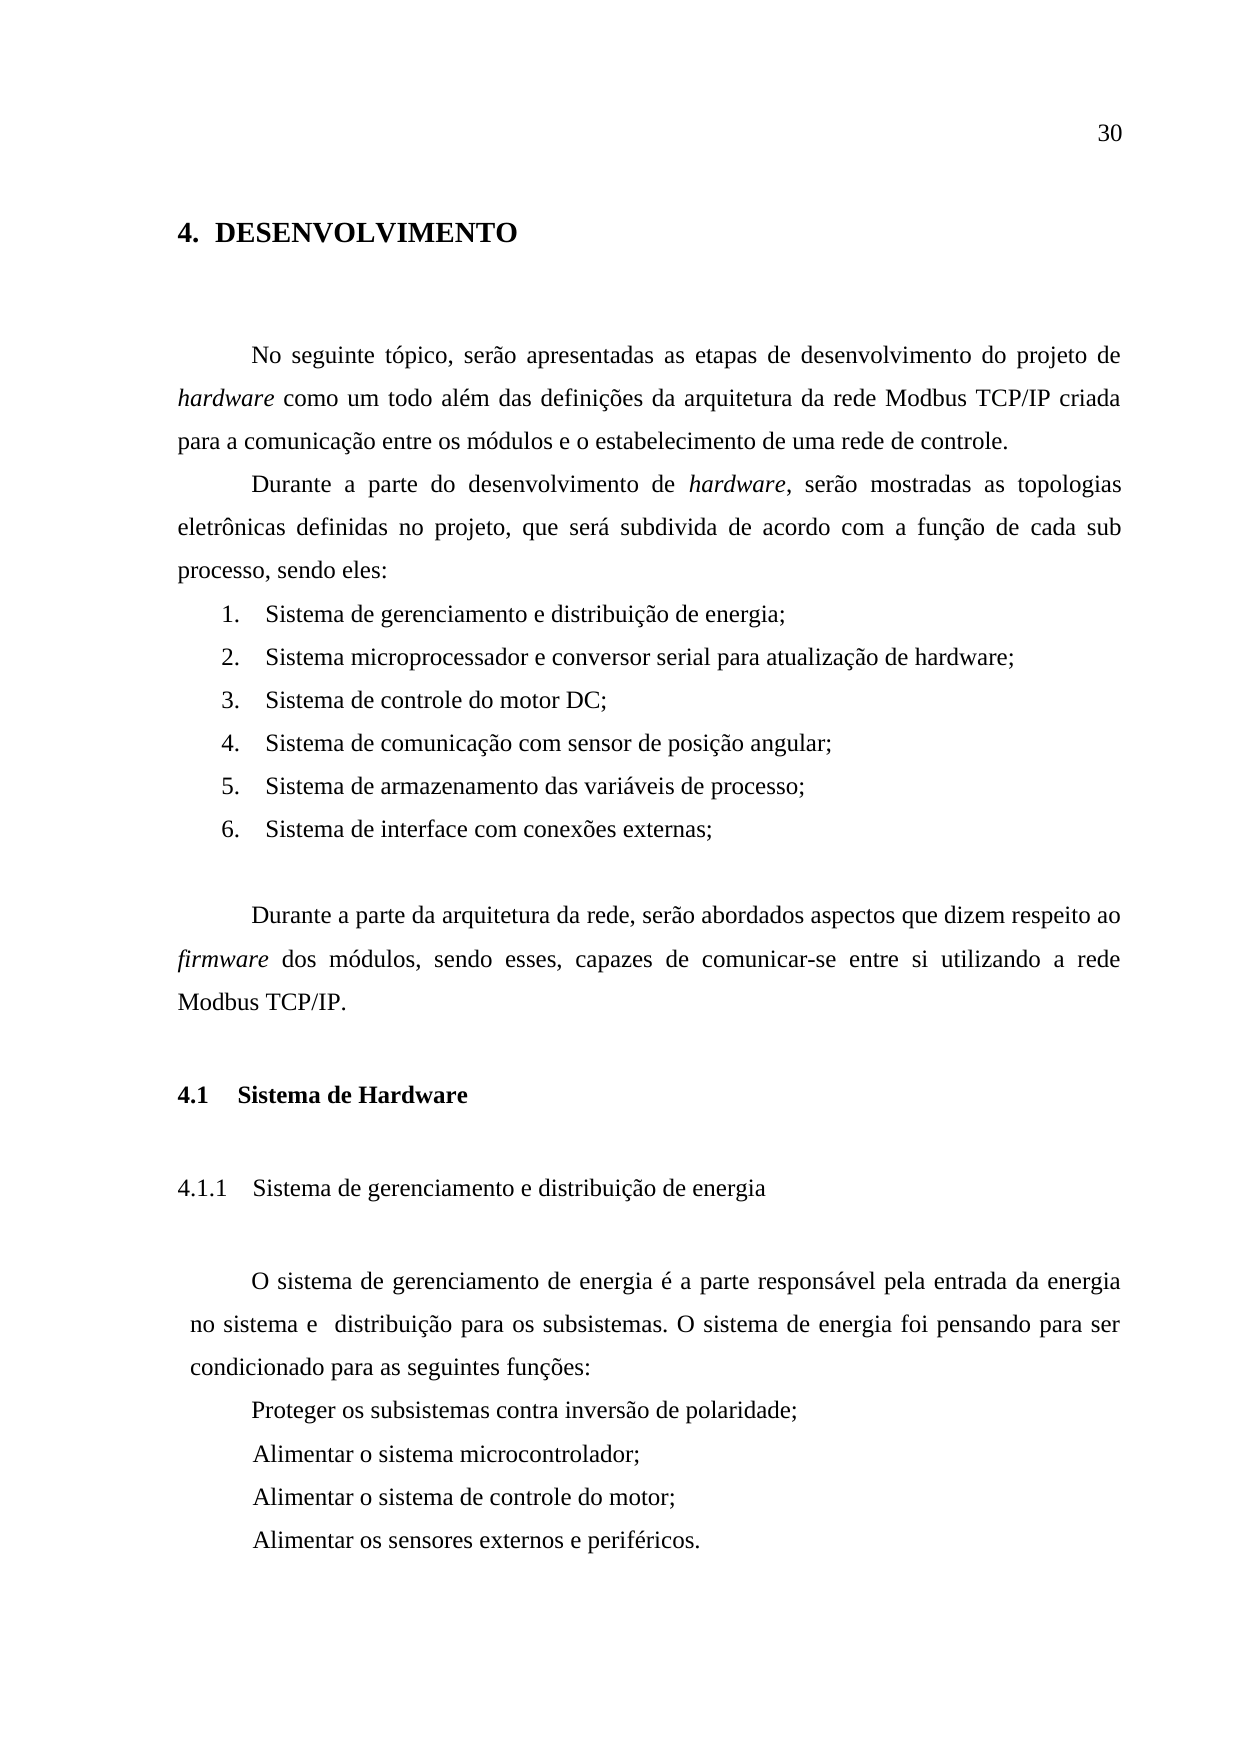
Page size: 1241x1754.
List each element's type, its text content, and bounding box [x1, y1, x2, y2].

list Sistema de controle do motor DC; [221, 685, 1122, 714]
text No seguinte tópico, serão apresentadas as etapas de desenvolvimento do projeto de hardware como um todo além das definições da arquitetura da rede Modbus TCP/IP criada para a comunicação entre os módulos e o estabelecimento de uma rede de controle. [177, 340, 1122, 455]
text Alimentar o sistema de controle do motor; [177, 1482, 1122, 1511]
list Sistema de gerenciamento e distribuição de energia; [221, 599, 1122, 627]
list Sistema microprocessador e conversor serial para atualização de hardware; [221, 642, 1122, 671]
list Sistema de comunicação com sensor de posição angular; [221, 728, 1122, 757]
list Sistema de interface com conexões externas; [221, 814, 1122, 843]
text Durante a parte do desenvolvimento de hardware, serão mostradas as topologias eletrônicas definidas no projeto, que será subdivida de acordo com a função de cada sub processo, sendo eles: [177, 469, 1122, 584]
text Durante a parte da arquitetura da rede, serão abordados aspectos que dizem respeito ao firmware dos módulos, sendo esses, capazes de comunicar-se entre si utilizando a rede Modbus TCP/IP. [177, 901, 1122, 1016]
text Alimentar os sensores externos e periféricos. [177, 1525, 1122, 1554]
text Alimentar o sistema microcontrolador; [177, 1439, 1122, 1467]
subtitle Sistema de Hardware [177, 1080, 1122, 1109]
subtitle Sistema de gerenciamento e distribuição de energia [177, 1173, 1122, 1202]
text O sistema de gerenciamento de energia é a parte responsável pela entrada da energia no sistema e distribuição para os subsistemas. O sistema de energia foi pensando para ser condicionado para as seguintes funções: [177, 1266, 1122, 1381]
list Sistema de armazenamento das variáveis de processo; [221, 771, 1122, 800]
subtitle DESENVOLVIMENTO [177, 215, 1122, 248]
text Proteger os subsistemas contra inversão de polaridade; [177, 1396, 1122, 1424]
